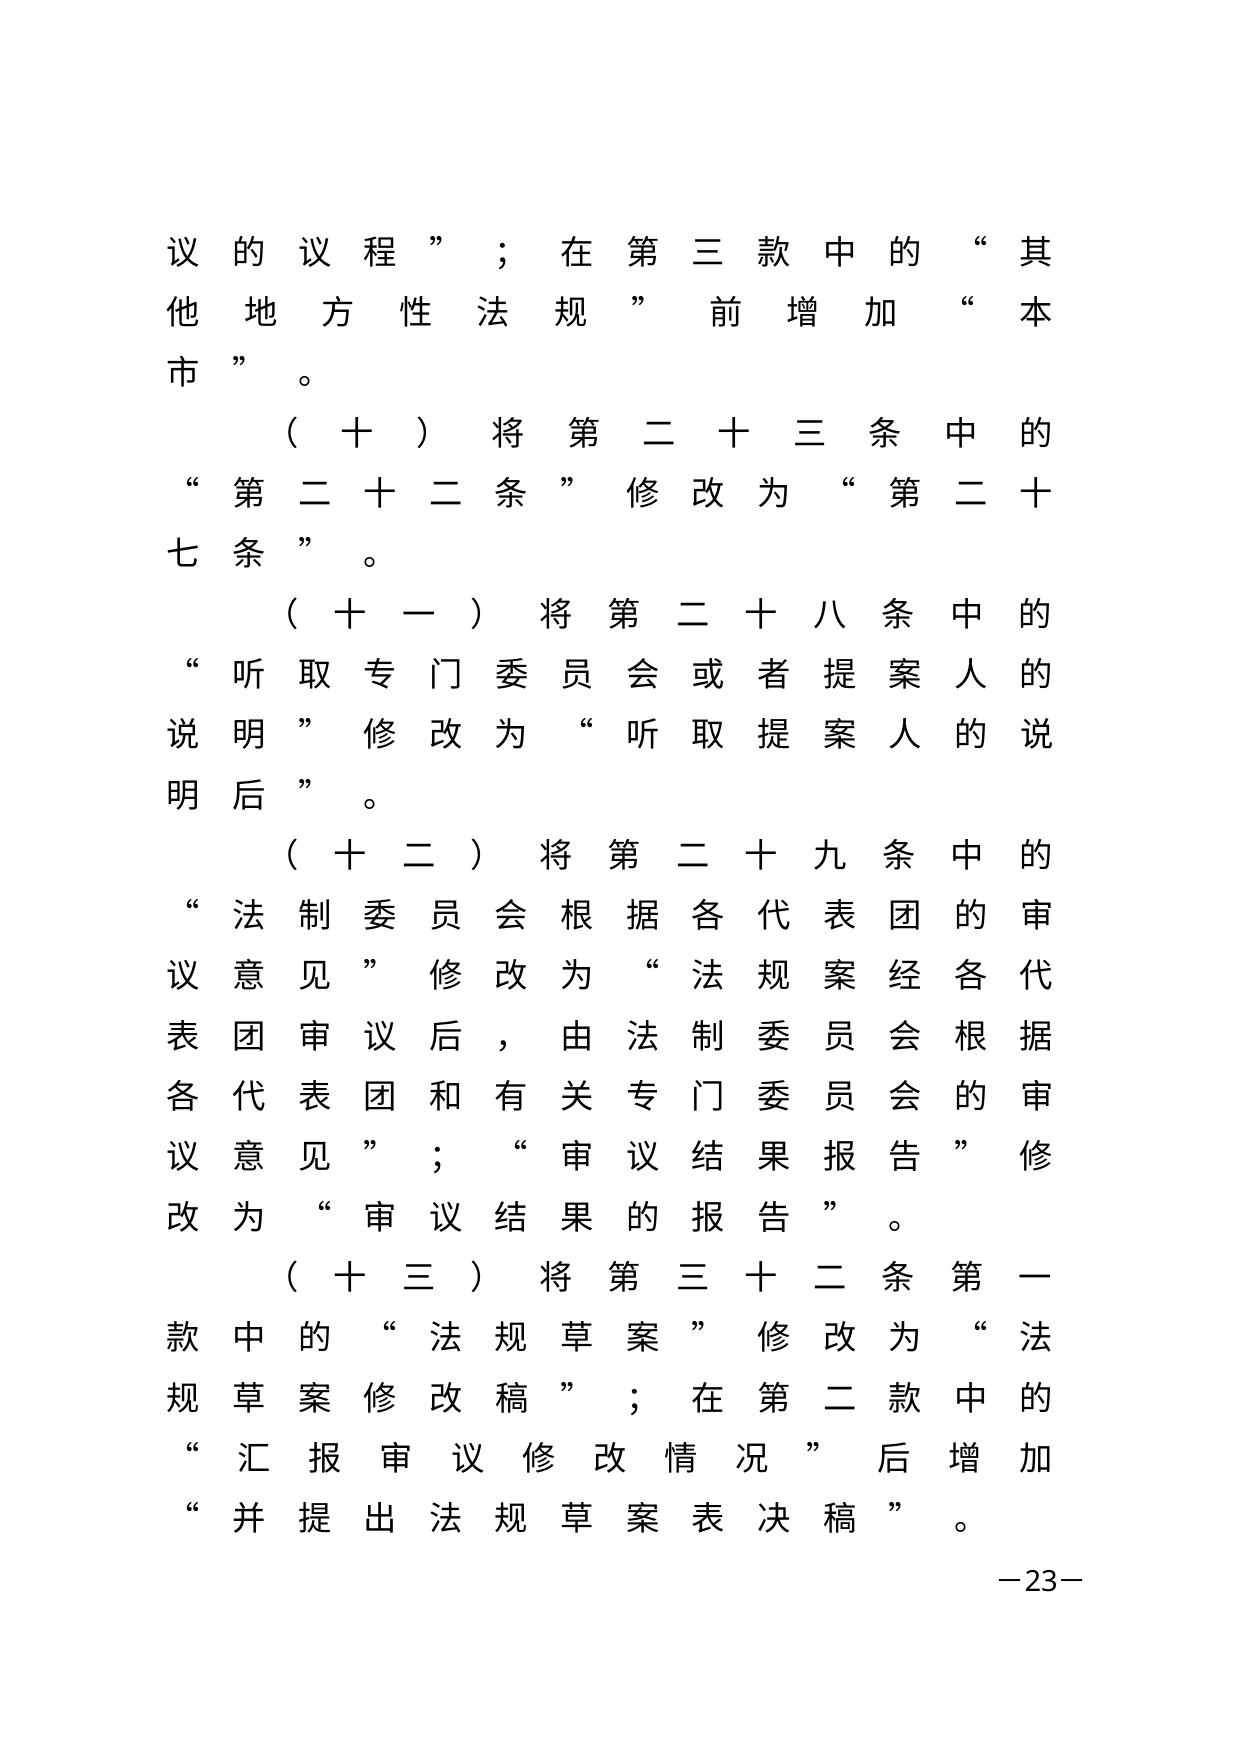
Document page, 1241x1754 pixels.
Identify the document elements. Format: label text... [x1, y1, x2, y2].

list （十三）将第三十二条第一款中的“法规草案”修改为“法规草案修改稿”；在第二款中的“汇报审议修改情况”后增加“并提出法规草案表决稿”。 [167, 1245, 1085, 1546]
list （十一）将第二十八条中的“听取专门委员会或者提案人的说明”修改为“听取提案人的说明后”。 [167, 581, 1085, 823]
list （十二）将第二十九条中的“法制委员会根据各代表团的审议意见”修改为“法规案经各代表团审议后，由法制委员会根据各代表团和有关专门委员会的审议意见”；“审议结果报告”修改为“审议结果的报告”。 [167, 823, 1085, 1245]
list （十）将第二十三条中的“第二十二条”修改为“第二十七条”。 [167, 400, 1085, 581]
list （九）将第二十二条第一款中的“应当在市人民代表大会举行的30日前”修改为“提案人应当在市人民代表大会举行的30日前”；在第一款中的“说明情况”后增加“未按期限提交的法规案，不列入该次常务委员会会议的议程”；在第三款中的“其他地方性法规”前增加“本市”。 [167, 219, 1085, 400]
